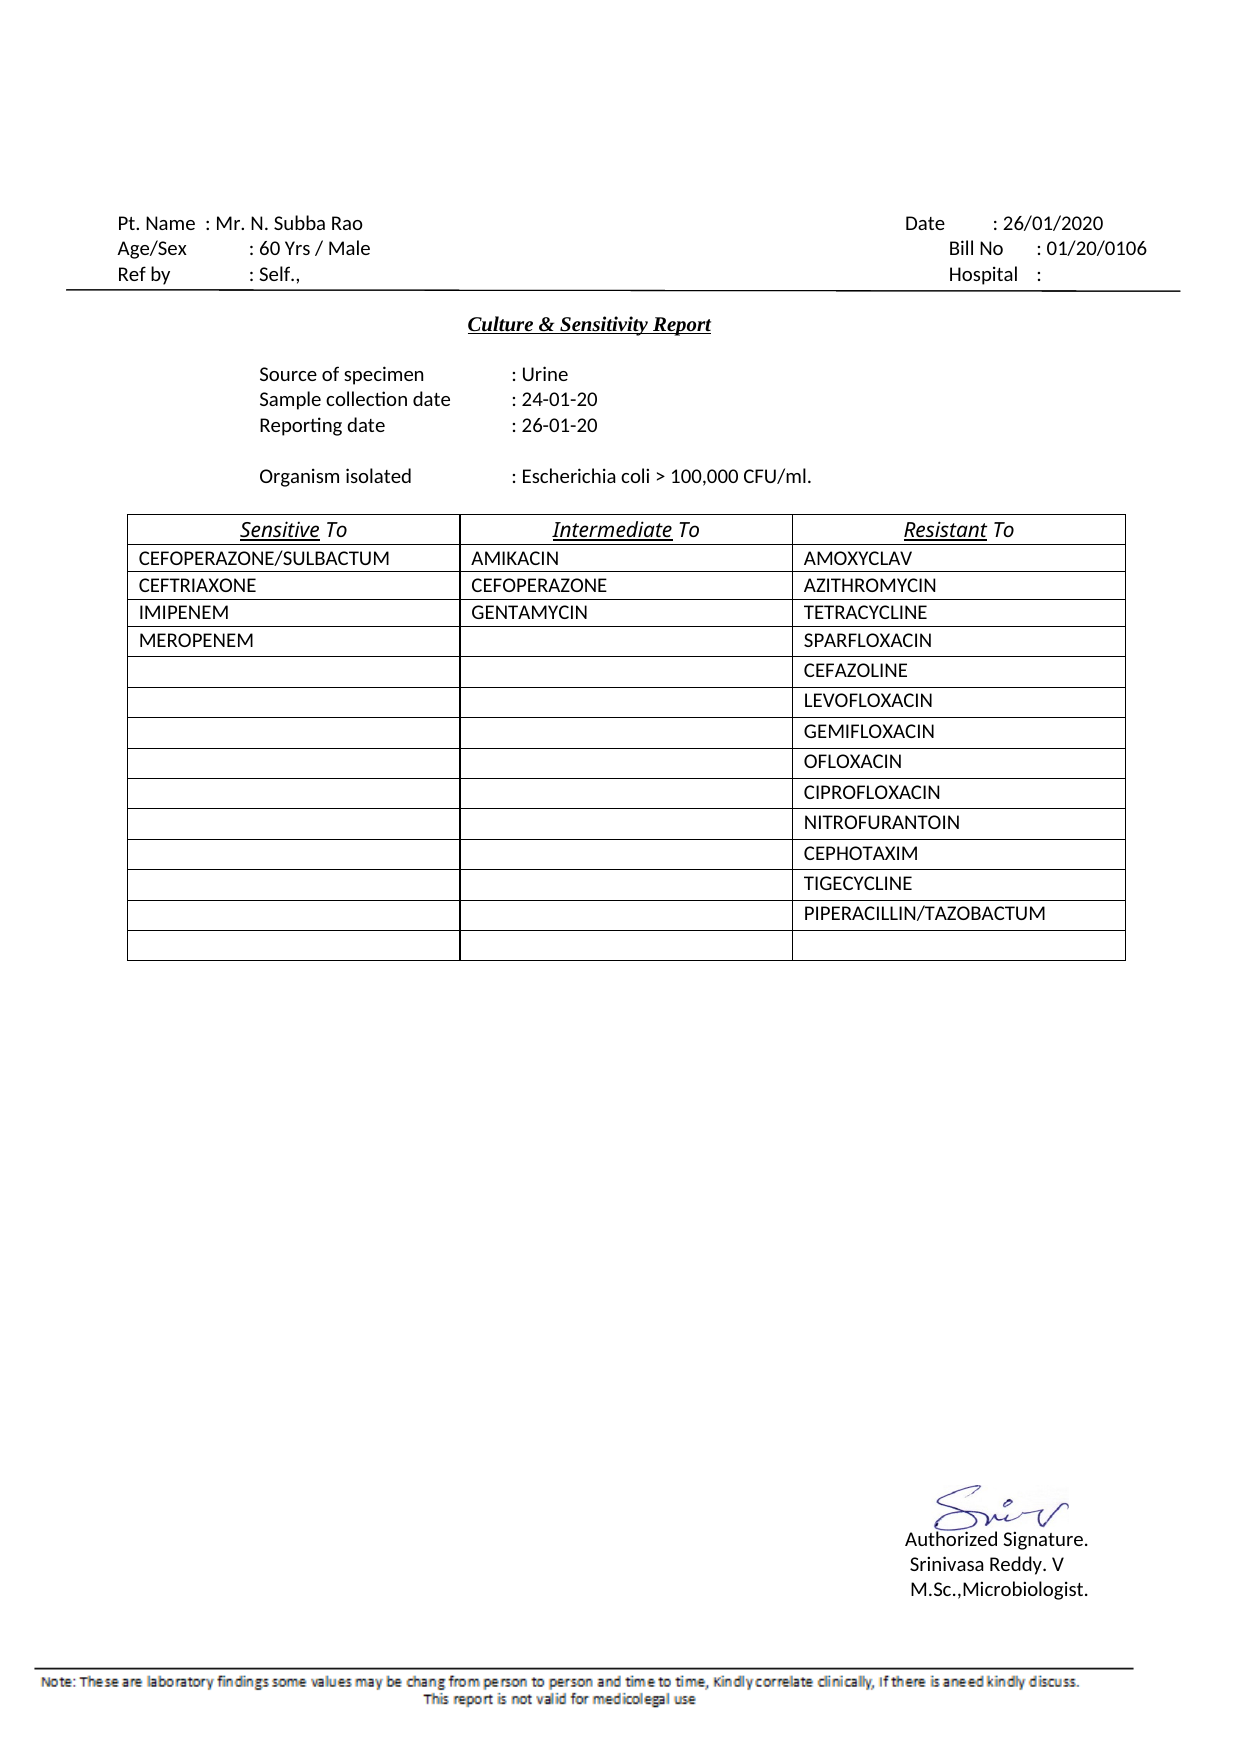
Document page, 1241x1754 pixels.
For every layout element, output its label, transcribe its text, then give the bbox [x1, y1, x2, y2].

table_cell [461, 718, 792, 747]
table_cell PIPERACILLIN/TAZOBACTUM [793, 901, 1125, 930]
picture [30, 1665, 1137, 1709]
table_cell [461, 688, 792, 717]
table_cell GEMIFLOXACIN [793, 718, 1125, 747]
table_cell OFLOXACIN [793, 749, 1125, 778]
table_cell IMIPENEM [128, 600, 459, 626]
table_cell [461, 657, 792, 687]
table_cell MEROPENEM [128, 627, 459, 656]
picture [931, 1485, 1069, 1526]
table_header Sensitive To [128, 515, 459, 544]
text Ref by : Self., Hospital : [74, 261, 1210, 286]
table_cell [461, 779, 792, 808]
text Organism isolated : Escherichia coli > 100,000 CFU/ml. [259, 463, 1210, 488]
table_cell TIGECYCLINE [793, 870, 1125, 899]
table_cell [793, 931, 1125, 960]
table_cell [461, 809, 792, 839]
table_cell [461, 901, 792, 930]
table_cell [128, 657, 459, 687]
table_cell [128, 688, 459, 717]
text Pt. Name : Mr. N. Subba Rao Date : 26/01/2020 [74, 210, 1210, 235]
table_cell [128, 870, 459, 899]
table_cell [461, 749, 792, 778]
table_header Intermediate To [461, 515, 792, 544]
text Sample collection date : 24-01-20 [259, 387, 1210, 412]
table_cell [128, 779, 459, 808]
table_cell GENTAMYCIN [461, 600, 792, 626]
table_cell NITROFURANTOIN [793, 809, 1125, 839]
text Age/Sex : 60 Yrs / Male Bill No : 01/20/0106 [74, 235, 1210, 261]
table_cell CEPHOTAXIM [793, 840, 1125, 869]
table_cell TETRACYCLINE [793, 600, 1125, 626]
text Srinivasa Reddy. V [861, 1551, 1210, 1577]
table_cell CEFOPERAZONE [461, 572, 792, 598]
table_cell CIPROFLOXACIN [793, 779, 1125, 808]
table_cell CEFAZOLINE [793, 657, 1125, 687]
text Source of specimen : Urine [259, 361, 1210, 387]
table_cell [128, 901, 459, 930]
table_cell AMIKACIN [461, 545, 792, 571]
table_cell [128, 840, 459, 869]
table_header Resistant To [793, 515, 1125, 544]
table_cell [461, 840, 792, 869]
table_cell AZITHROMYCIN [793, 572, 1125, 598]
table_cell AMOXYCLAV [793, 545, 1125, 571]
text Reporting date : 26-01-20 [259, 412, 1210, 437]
table_cell [461, 870, 792, 899]
table_cell SPARFLOXACIN [793, 627, 1125, 656]
table_cell [461, 931, 792, 960]
table_cell [128, 931, 459, 960]
table_cell [128, 809, 459, 839]
text M.Sc.,Microbiologist. [861, 1577, 1210, 1602]
table_cell CEFTRIAXONE [128, 572, 459, 598]
table_cell [461, 627, 792, 656]
text Culture & Sensitivity Report [424, 312, 1210, 336]
table_cell CEFOPERAZONE/SULBACTUM [128, 545, 459, 571]
text Authorized Signature. [905, 1526, 1210, 1551]
table_cell [128, 718, 459, 747]
table_cell LEVOFLOXACIN [793, 688, 1125, 717]
table_cell [128, 749, 459, 778]
